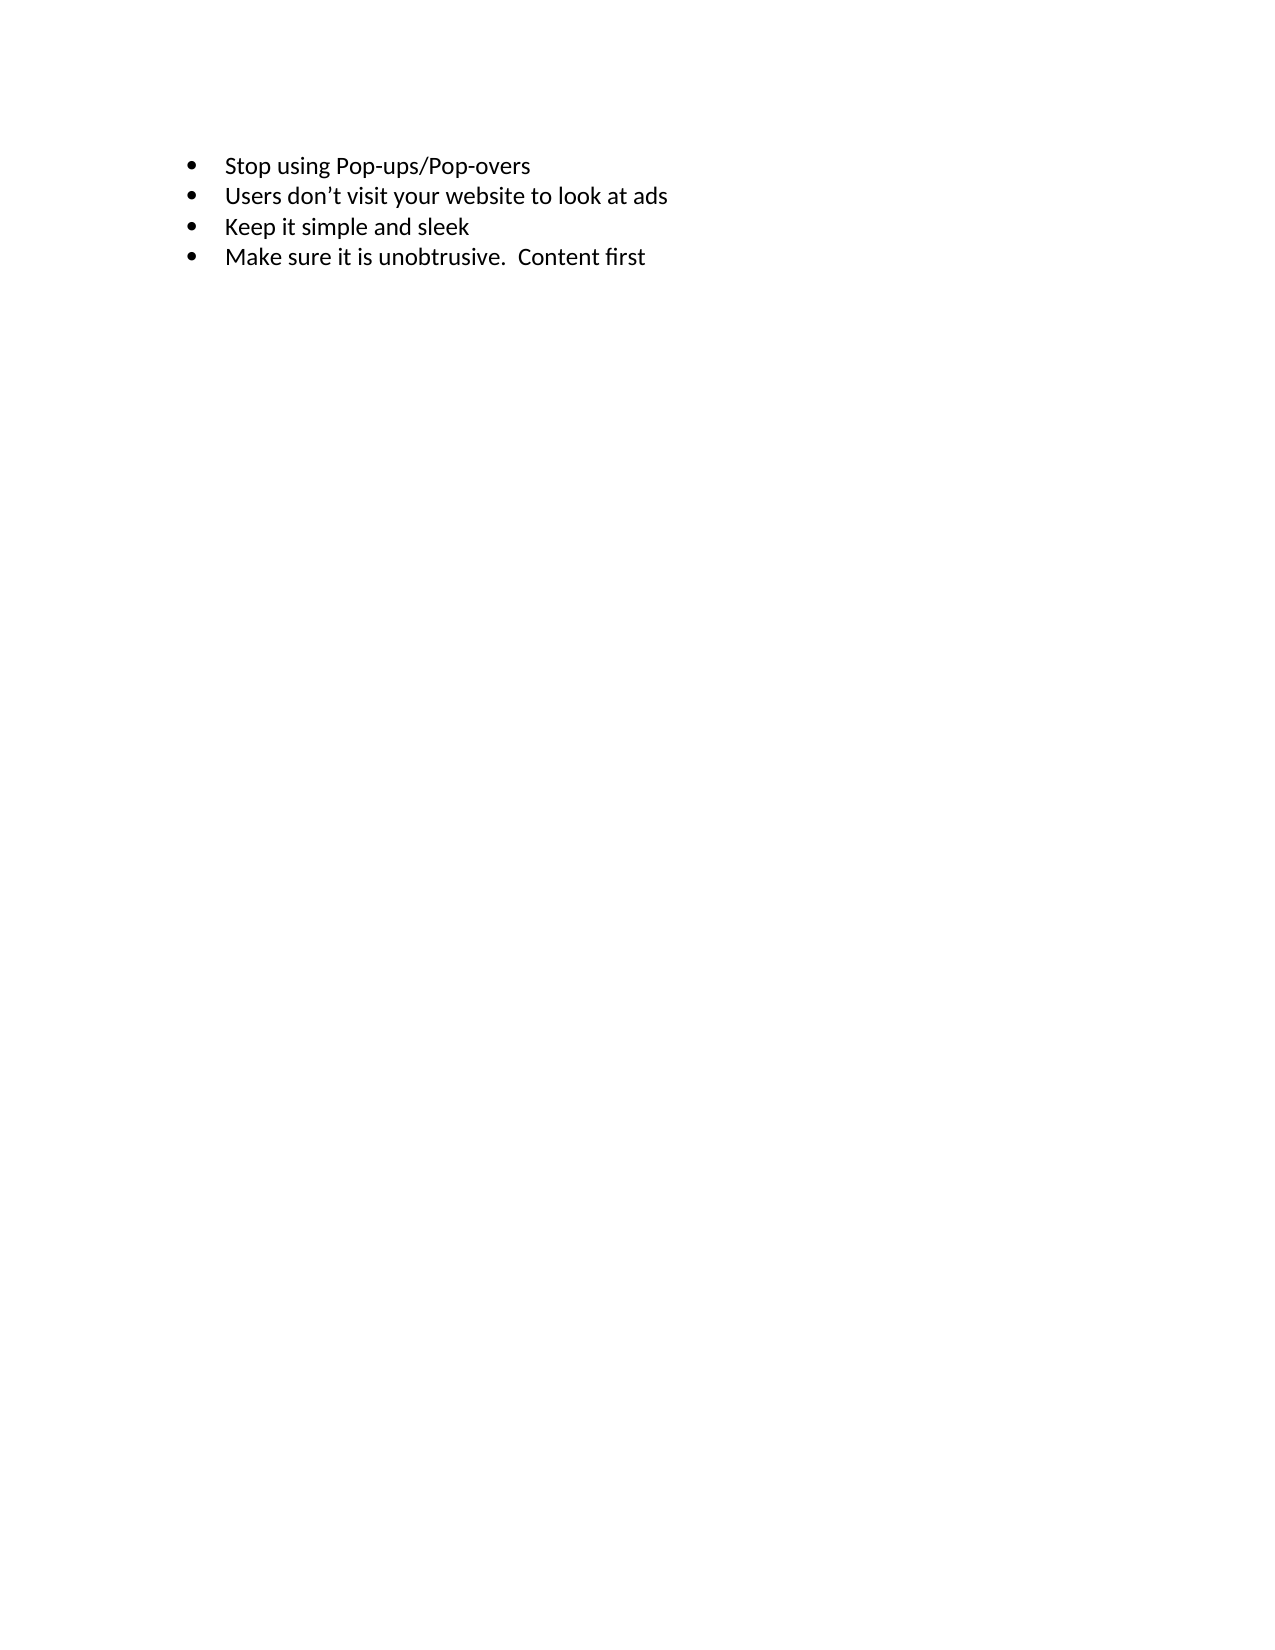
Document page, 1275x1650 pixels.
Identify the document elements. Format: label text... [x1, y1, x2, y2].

list Keep it simple and sleek [187, 211, 1125, 242]
list Make sure it is unobtrusive. Content first [187, 242, 1125, 272]
list Stop using Pop-ups/Pop-overs [187, 150, 1125, 181]
list Users don’t visit your website to look at ads [187, 181, 1125, 211]
